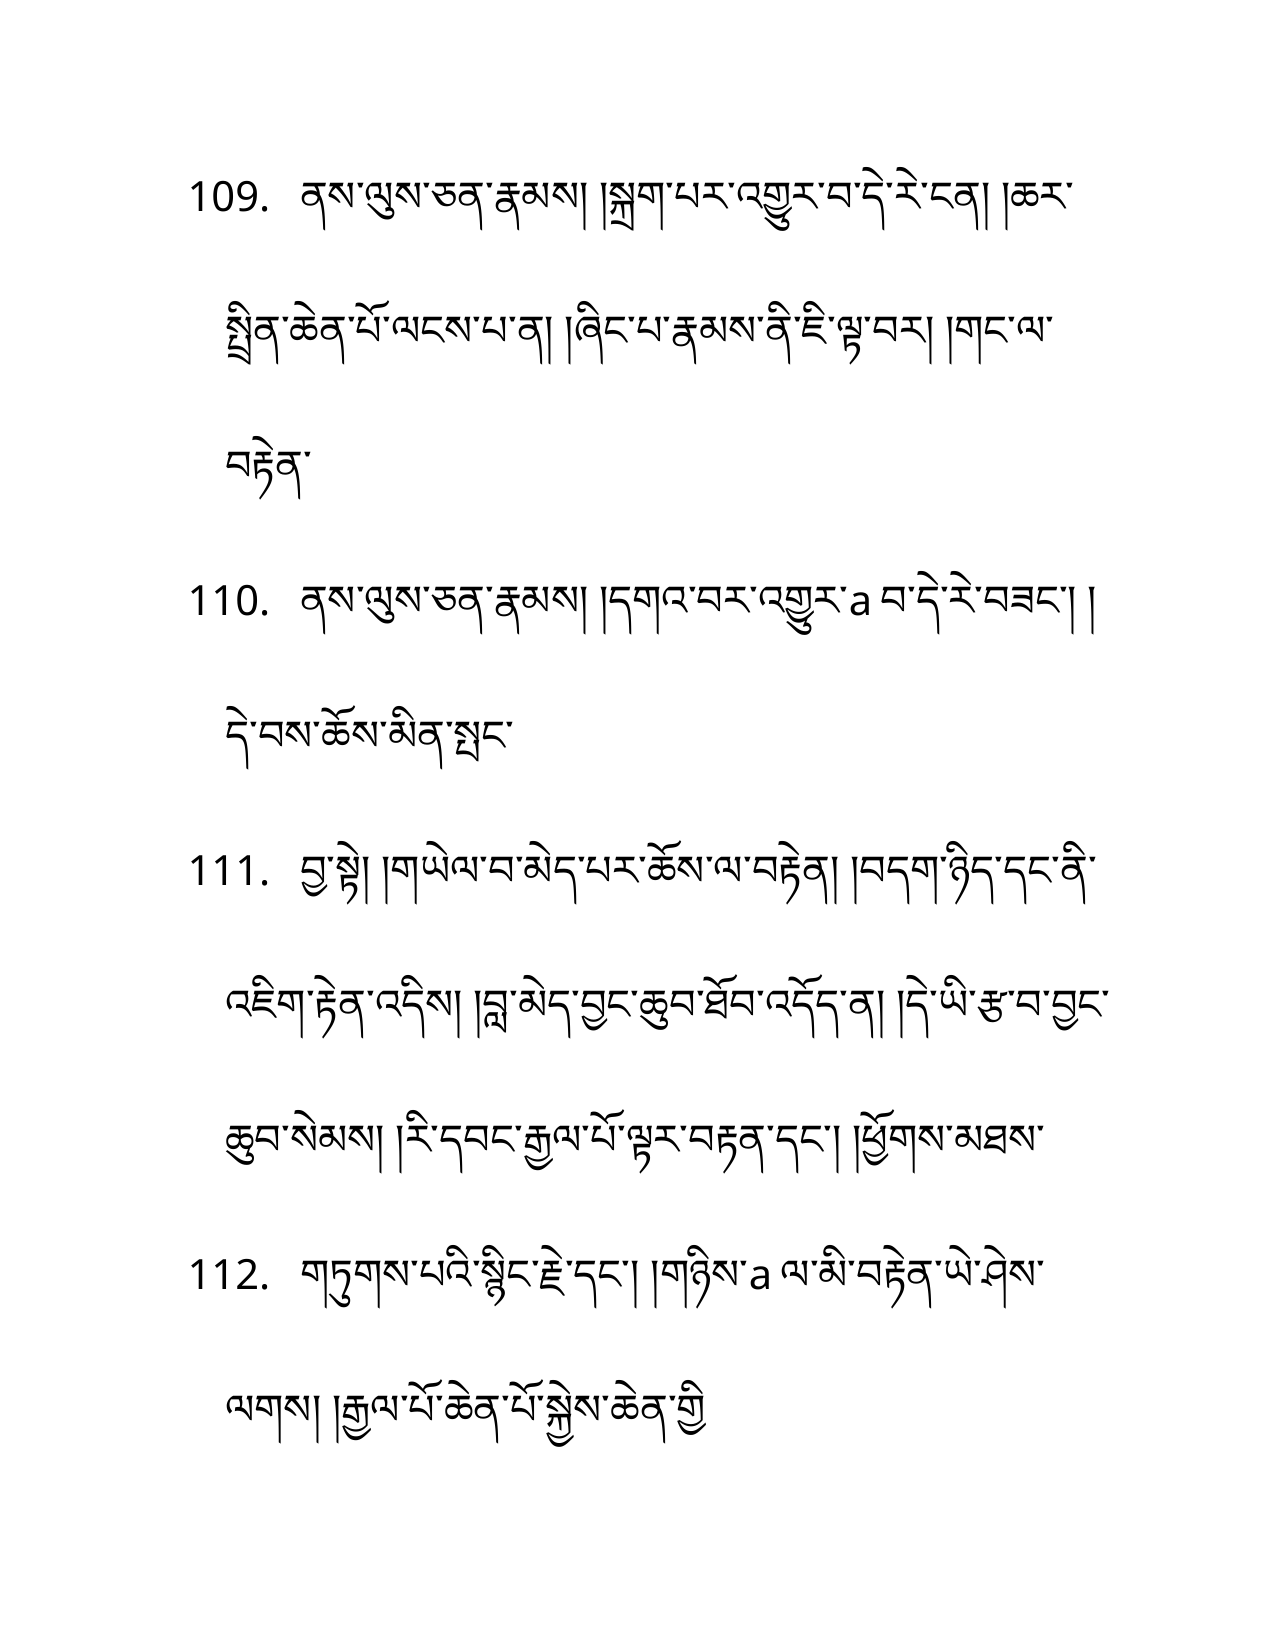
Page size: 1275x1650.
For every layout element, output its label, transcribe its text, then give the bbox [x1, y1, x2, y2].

list གཏུགས་པའི་སྙིང་རྗེ་དང༌། །གཉིས་aལ་མི་བརྟེན་ཡེ་ཤེས་ལགས། །རྒྱལ་པོ་ཆེན་པོ་སྐྱེས་ཆེན་གྱི [187, 1228, 1125, 1480]
list ནས་ལུས་ཅན་རྣམས། །སྐྲག་པར་འགྱུར་བ་དེ་རེ་ངན། །ཆར་སྤྲིན་ཆེན་པོ་ལངས་པ་ན། །ཞིང་པ་རྣམས་ནི་ཇི་ལྟ་བར། །གང་ལ་བརྟེན་ [187, 150, 1125, 537]
list བྱ་སྟེ། །གཡེལ་བ་མེད་པར་ཆོས་ལ་བརྟེན། །བདག་ཉིད་དང་ནི་འཇིག་རྟེན་འདིས། །བླ་མེད་བྱང་ཆུབ་ཐོབ་འདོད་ན། །དེ་ཡི་རྩ་བ་བྱང་ཆུབ་སེམས། །རི་དབང་རྒྱལ་པོ་ལྟར་བརྟན་དང༌། །ཕྱོགས་མཐས་ [187, 824, 1125, 1211]
list ནས་ལུས་ཅན་རྣམས། །དགའ་བར་འགྱུར་aབ་དེ་རེ་བཟང༌། །དེ་བས་ཆོས་མིན་སྤང་ [187, 554, 1125, 806]
